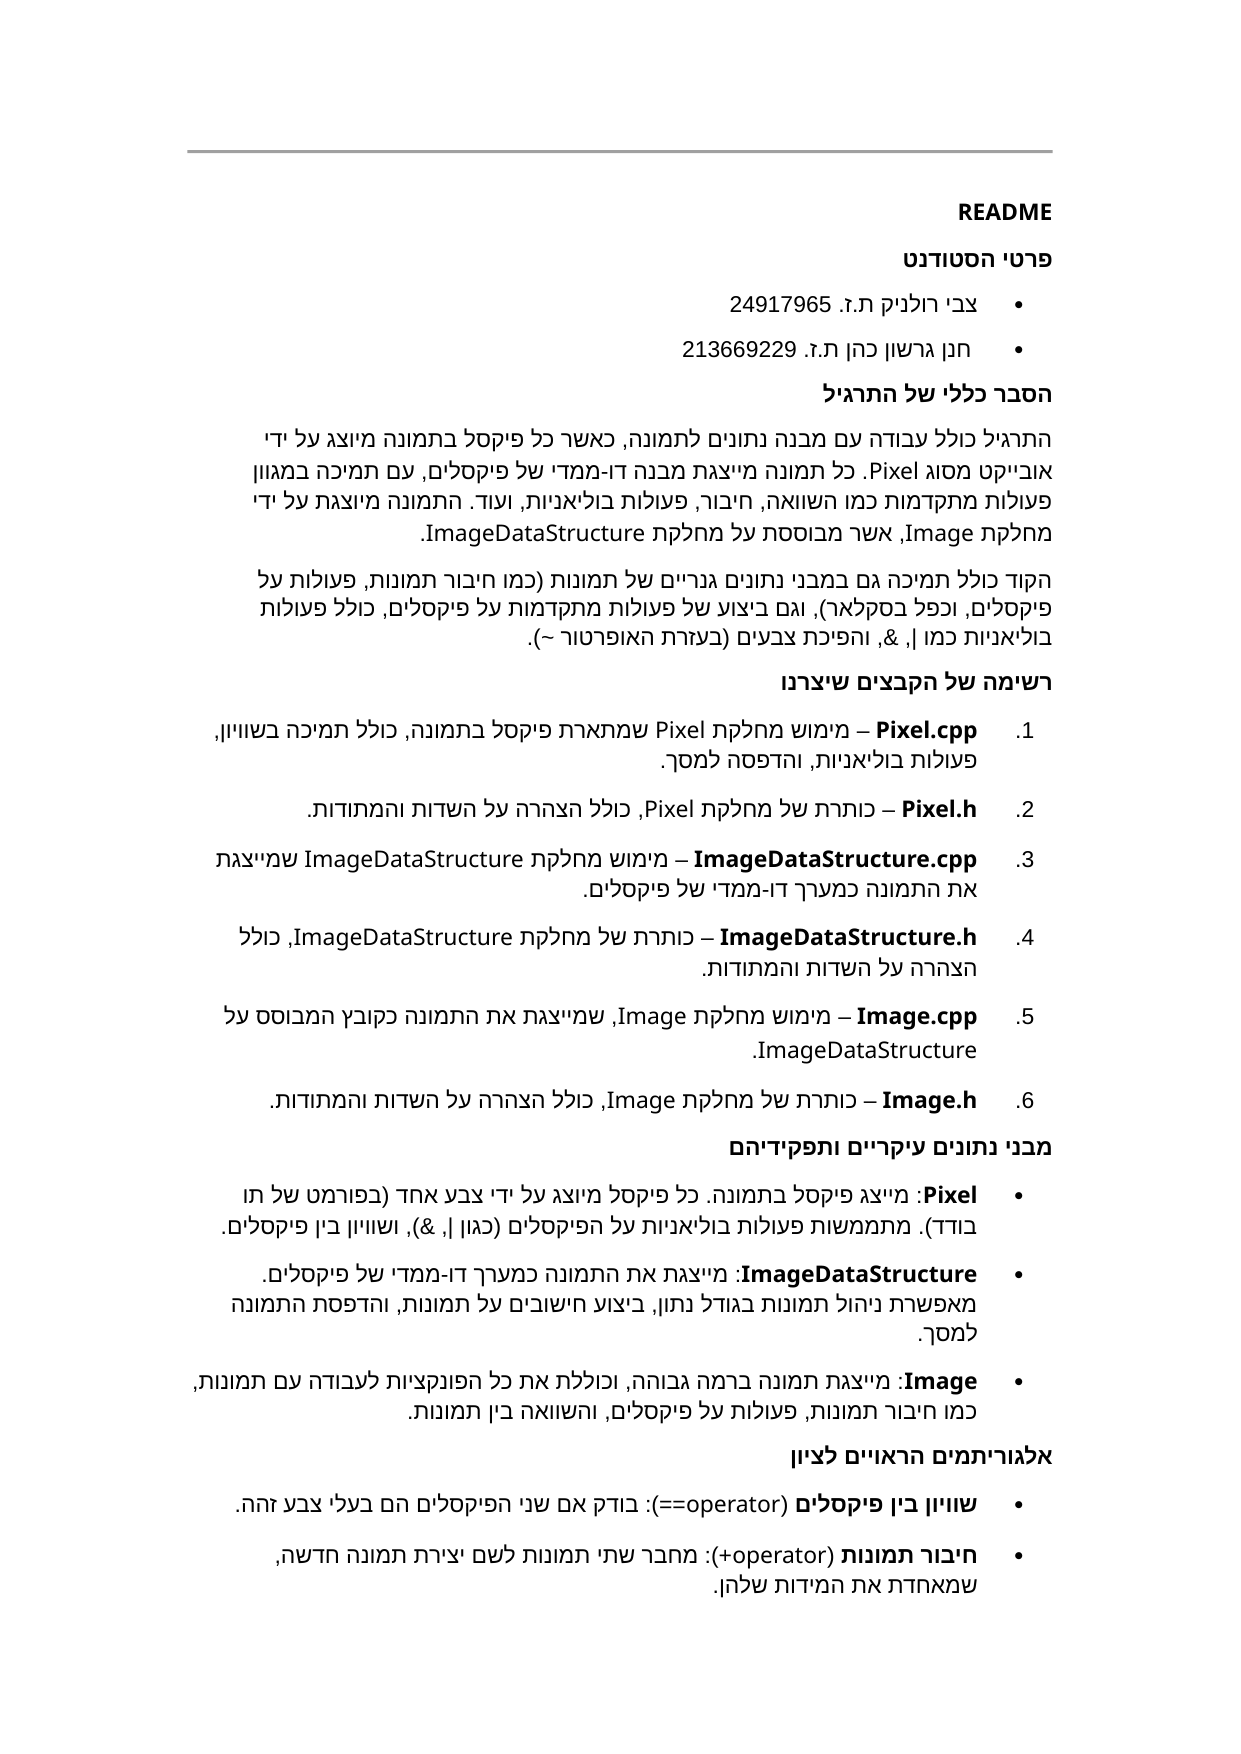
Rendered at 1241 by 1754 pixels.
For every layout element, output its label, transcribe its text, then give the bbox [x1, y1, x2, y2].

list חיבור תמונות (operator+): מחבר שתי תמונות לשם יצירת תמונה חדשה, שמאחדת את המידות שלהן. [187, 1539, 1015, 1598]
list Image: מייצגת תמונה ברמה גבוהה, וכוללת את כל הפונקציות לעבודה עם תמונות, כמו חיבור תמונות, פעולות על פיקסלים, והשוואה בין תמונות. [187, 1365, 1015, 1424]
list ImageDataStructure: מייצגת את התמונה כמערך דו-ממדי של פיקסלים. מאפשרת ניהול תמונות בגודל נתון, ביצוע חישובים על תמונות, והדפסת התמונה למסך. [187, 1258, 1015, 1346]
list צבי רולניק ת.ז. 24917965 [187, 291, 1015, 317]
list Image.h – כותרת של מחלקת Image, כולל הצהרה על השדות והמתודות. [187, 1084, 1015, 1115]
list ImageDataStructure.h – כותרת של מחלקת ImageDataStructure, כולל הצהרה על השדות והמתודות. [187, 921, 1015, 981]
text רשימה של הקבצים שיצרנו [187, 669, 1053, 695]
list Image.cpp – מימוש מחלקת Image, שמייצגת את התמונה כקובץ המבוסס על ImageDataStructure. [187, 1000, 1015, 1065]
list שוויון בין פיקסלים (operator==): בודק אם שני הפיקסלים הם בעלי צבע זהה. [187, 1488, 1015, 1519]
text פרטי הסטודנט [187, 246, 1053, 272]
text README [187, 196, 1053, 227]
text מבני נתונים עיקריים ותפקידיהם [187, 1134, 1053, 1161]
list חנן גרשון כהן ת.ז. 213669229 [187, 336, 1015, 362]
text הקוד כולל תמיכה גם במבני נתונים גנריים של תמונות (כמו חיבור תמונות, פעולות על פיקסלים, וכפל בסקלאר), וגם ביצוע של פעולות מתקדמות על פיקסלים, כולל פעולות בוליאניות כמו |, &, והפיכת צבעים (בעזרת האופרטור ~). [187, 567, 1053, 650]
list Pixel.h – כותרת של מחלקת Pixel, כולל הצהרה על השדות והמתודות. [187, 792, 1015, 824]
list Pixel: מייצג פיקסל בתמונה. כל פיקסל מיוצג על ידי צבע אחד (בפורמט של תו בודד). מתממשות פעולות בוליאניות על הפיקסלים (כגון |, &), ושוויון בין פיקסלים. [187, 1179, 1015, 1239]
text הסבר כללי של התרגיל [187, 381, 1053, 408]
list ImageDataStructure.cpp – מימוש מחלקת ImageDataStructure שמייצגת את התמונה כמערך דו-ממדי של פיקסלים. [187, 843, 1015, 903]
list Pixel.cpp – מימוש מחלקת Pixel שמתארת פיקסל בתמונה, כולל תמיכה בשוויון, פעולות בוליאניות, והדפסה למסך. [187, 714, 1015, 774]
text התרגיל כולל עבודה עם מבנה נתונים לתמונה, כאשר כל פיקסל בתמונה מיוצג על ידי אובייקט מסוג Pixel. כל תמונה מייצגת מבנה דו-ממדי של פיקסלים, עם תמיכה במגוון פעולות מתקדמות כמו השוואה, חיבור, פעולות בוליאניות, ועוד. התמונה מיוצגת על ידי מחלקת Image, אשר מבוססת על מחלקת ImageDataStructure. [187, 426, 1053, 548]
text אלגוריתמים הראויים לציון [187, 1443, 1053, 1469]
